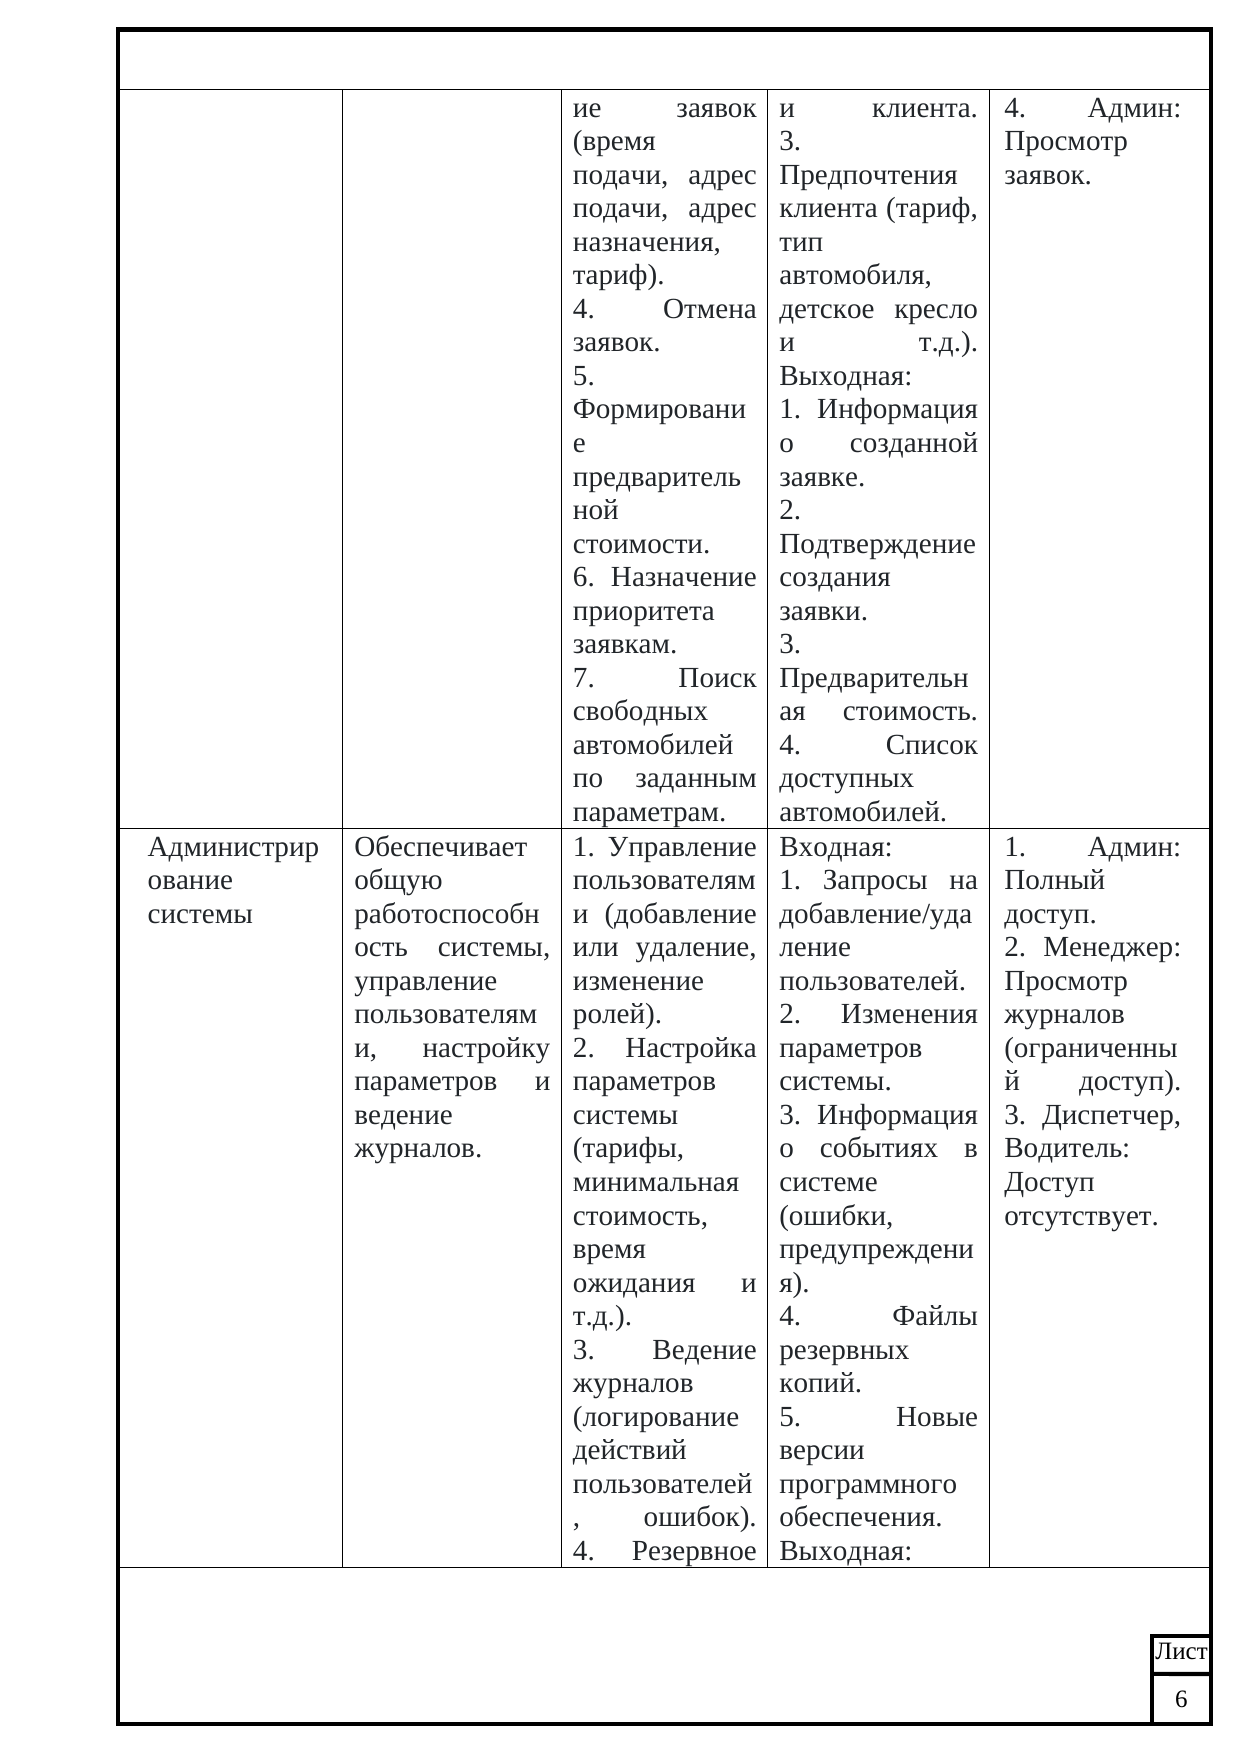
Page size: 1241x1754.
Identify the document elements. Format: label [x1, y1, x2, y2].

table_cell [343, 90, 561, 828]
table_cell [990, 90, 1210, 828]
table_cell [768, 829, 989, 1567]
table_cell [562, 829, 767, 1567]
table_cell [343, 829, 561, 1567]
table_cell [562, 90, 767, 828]
table_cell [119, 829, 342, 1567]
table_cell [119, 90, 342, 828]
table_cell [990, 829, 1210, 1567]
table_cell [768, 90, 989, 828]
